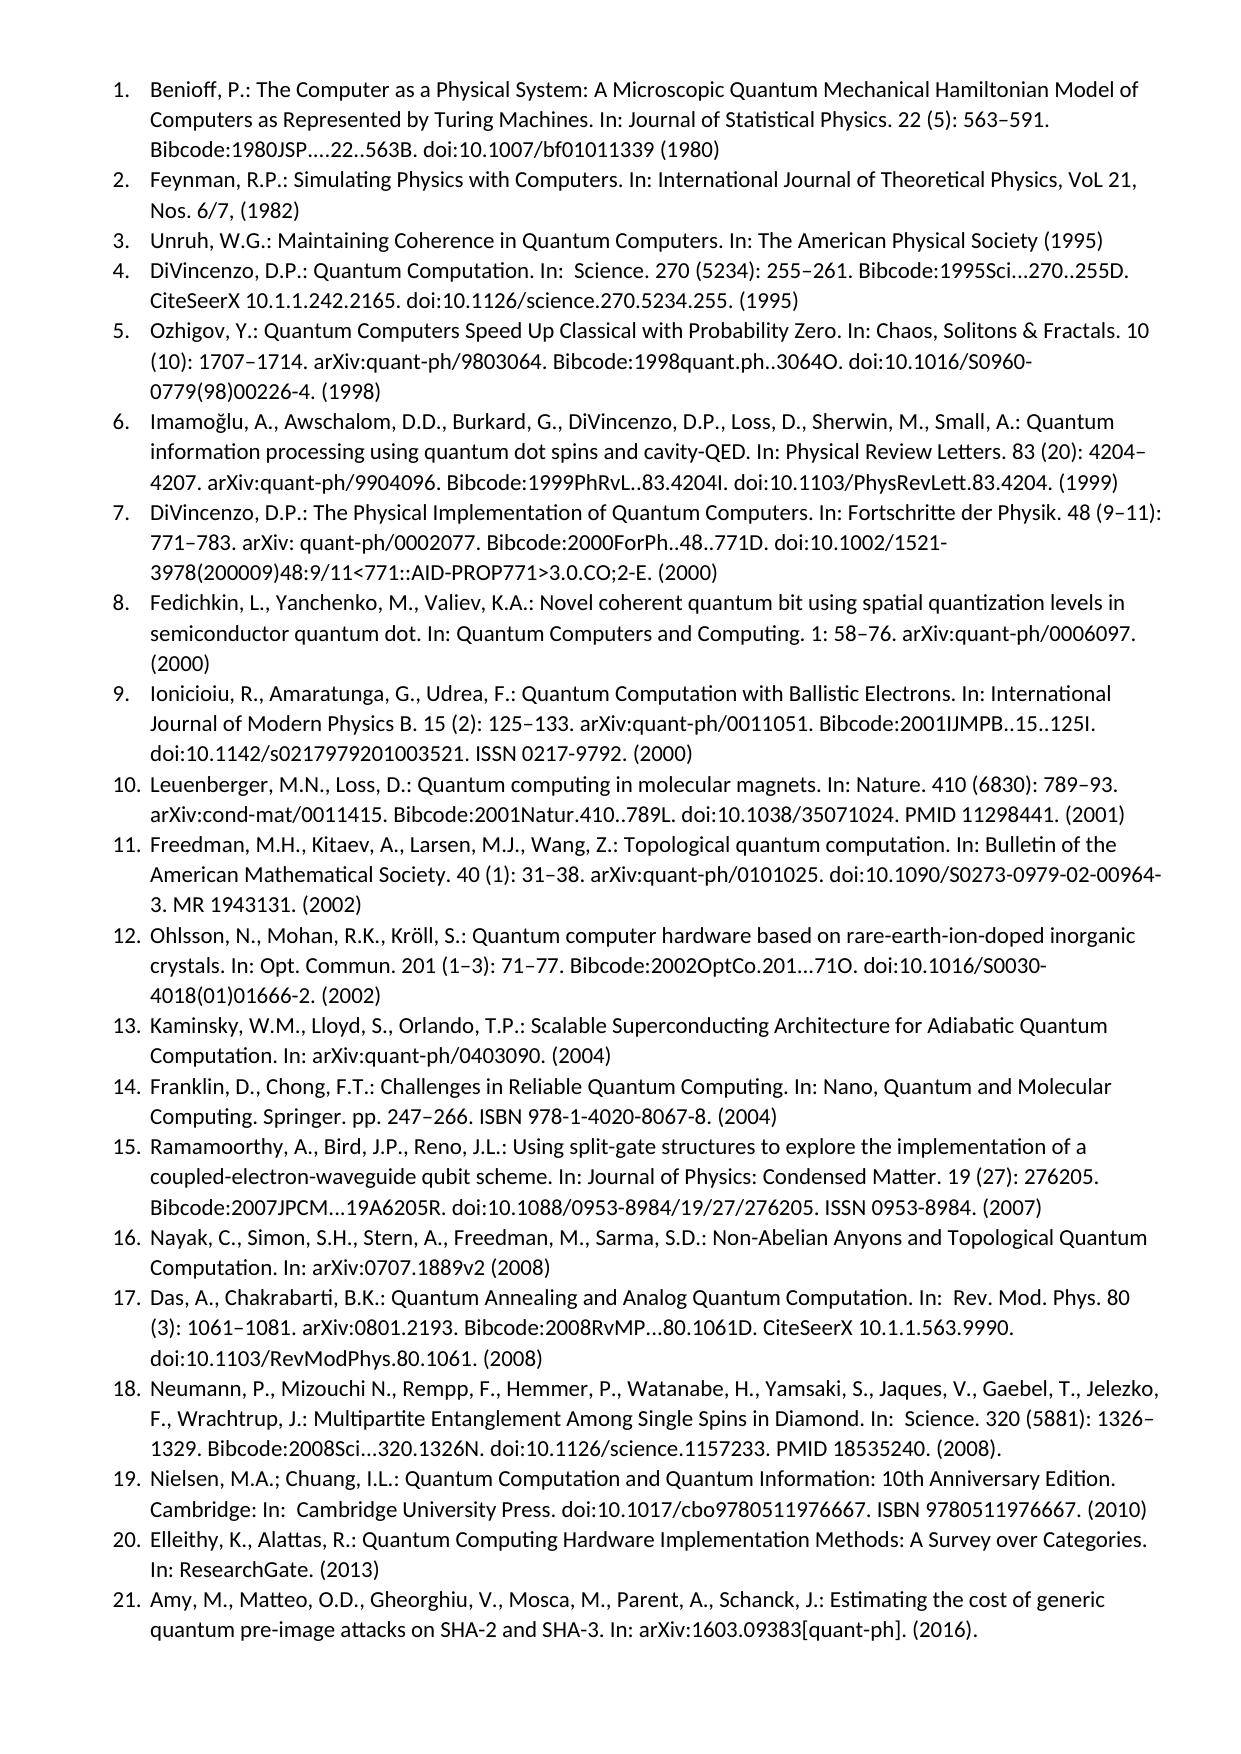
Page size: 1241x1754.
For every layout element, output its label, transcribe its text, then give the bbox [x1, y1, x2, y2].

list Feynman, R.P.: Simulating Physics with Computers. In: International Journal of Theoretical Physics, VoL 21, Nos. 6/7, (1982) [112, 166, 1165, 224]
list Ionicioiu, R., Amaratunga, G., Udrea, F.: Quantum Computation with Ballistic Electrons. In: International Journal of Modern Physics B. 15 (2): 125–133. arXiv:quant-ph/0011051. Bibcode:2001IJMPB..15..125I. doi:10.1142/s0217979201003521. ISSN 0217-9792. (2000) [112, 679, 1165, 768]
list Fedichkin, L., Yanchenko, M., Valiev, K.A.: Novel coherent quantum bit using spatial quantization levels in semiconductor quantum dot. In: Quantum Computers and Computing. 1: 58–76. arXiv:quant-ph/0006097. (2000) [112, 588, 1165, 677]
list Ramamoorthy, A., Bird, J.P., Reno, J.L.: Using split-gate structures to explore the implementation of a coupled-electron-waveguide qubit scheme. In: Journal of Physics: Condensed Matter. 19 (27): 276205. Bibcode:2007JPCM...19A6205R. doi:10.1088/0953-8984/19/27/276205. ISSN 0953-8984. (2007) [112, 1132, 1165, 1221]
list Ohlsson, N., Mohan, R.K., Kröll, S.: Quantum computer hardware based on rare-earth-ion-doped inorganic crystals. In: Opt. Commun. 201 (1–3): 71–77. Bibcode:2002OptCo.201...71O. doi:10.1016/S0030-4018(01)01666-2. (2002) [112, 921, 1165, 1009]
list Leuenberger, M.N., Loss, D.: Quantum computing in molecular magnets. In: Nature. 410 (6830): 789–93. arXiv:cond-mat/0011415. Bibcode:2001Natur.410..789L. doi:10.1038/35071024. PMID 11298441. (2001) [112, 770, 1165, 828]
list Benioff, P.: The Computer as a Physical System: A Microscopic Quantum Mechanical Hamiltonian Model of Computers as Represented by Turing Machines. In: Journal of Statistical Physics. 22 (5): 563–591. Bibcode:1980JSP....22..563B. doi:10.1007/bf01011339 (1980) [112, 75, 1165, 163]
list Nielsen, M.A.; Chuang, I.L.: Quantum Computation and Quantum Information: 10th Anniversary Edition. Cambridge: In: Cambridge University Press. doi:10.1017/cbo9780511976667. ISBN 9780511976667. (2010) [112, 1464, 1165, 1523]
list DiVincenzo, D.P.: Quantum Computation. In: Science. 270 (5234): 255–261. Bibcode:1995Sci...270..255D. CiteSeerX 10.1.1.242.2165. doi:10.1126/science.270.5234.255. (1995) [112, 256, 1165, 314]
list Freedman, M.H., Kitaev, A., Larsen, M.J., Wang, Z.: Topological quantum computation. In: Bulletin of the American Mathematical Society. 40 (1): 31–38. arXiv:quant-ph/0101025. doi:10.1090/S0273-0979-02-00964-3. MR 1943131. (2002) [112, 830, 1165, 919]
list DiVincenzo, D.P.: The Physical Implementation of Quantum Computers. In: Fortschritte der Physik. 48 (9–11): 771–783. arXiv: quant-ph/0002077. Bibcode:2000ForPh..48..771D. doi:10.1002/1521-3978(200009)48:9/11<771::AID-PROP771>3.0.CO;2-E. (2000) [112, 498, 1165, 586]
list Neumann, P., Mizouchi N., Rempp, F., Hemmer, P., Watanabe, H., Yamsaki, S., Jaques, V., Gaebel, T., Jelezko, F., Wrachtrup, J.: Multipartite Entanglement Among Single Spins in Diamond. In: Science. 320 (5881): 1326–1329. Bibcode:2008Sci...320.1326N. doi:10.1126/science.1157233. PMID 18535240. (2008). [112, 1374, 1165, 1462]
list Kaminsky, W.M., Lloyd, S., Orlando, T.P.: Scalable Superconducting Architecture for Adiabatic Quantum Computation. In: arXiv:quant-ph/0403090. (2004) [112, 1011, 1165, 1070]
list Nayak, C., Simon, S.H., Stern, A., Freedman, M., Sarma, S.D.: Non-Abelian Anyons and Topological Quantum Computation. In: arXiv:0707.1889v2 (2008) [112, 1223, 1165, 1281]
list Franklin, D., Chong, F.T.: Challenges in Reliable Quantum Computing. In: Nano, Quantum and Molecular Computing. Springer. pp. 247–266. ISBN 978-1-4020-8067-8. (2004) [112, 1072, 1165, 1130]
list Ozhigov, Y.: Quantum Computers Speed Up Classical with Probability Zero. In: Chaos, Solitons & Fractals. 10 (10): 1707–1714. arXiv:quant-ph/9803064. Bibcode:1998quant.ph..3064O. doi:10.1016/S0960-0779(98)00226-4. (1998) [112, 317, 1165, 405]
list Elleithy, K., Alattas, R.: Quantum Computing Hardware Implementation Methods: A Survey over Categories. In: ResearchGate. (2013) [112, 1525, 1165, 1583]
list Imamoğlu, A., Awschalom, D.D., Burkard, G., DiVincenzo, D.P., Loss, D., Sherwin, M., Small, A.: Quantum information processing using quantum dot spins and cavity-QED. In: Physical Review Letters. 83 (20): 4204–4207. arXiv:quant-ph/9904096. Bibcode:1999PhRvL..83.4204I. doi:10.1103/PhysRevLett.83.4204. (1999) [112, 407, 1165, 496]
list Unruh, W.G.: Maintaining Coherence in Quantum Computers. In: The American Physical Society (1995) [112, 226, 1165, 254]
list Das, A., Chakrabarti, B.K.: Quantum Annealing and Analog Quantum Computation. In: Rev. Mod. Phys. 80 (3): 1061–1081. arXiv:0801.2193. Bibcode:2008RvMP...80.1061D. CiteSeerX 10.1.1.563.9990. doi:10.1103/RevModPhys.80.1061. (2008) [112, 1283, 1165, 1372]
list Amy, M., Matteo, O.D., Gheorghiu, V., Mosca, M., Parent, A., Schanck, J.: Estimating the cost of generic quantum pre-image attacks on SHA-2 and SHA-3. In: arXiv:1603.09383[quant-ph]. (2016). [112, 1585, 1165, 1644]
